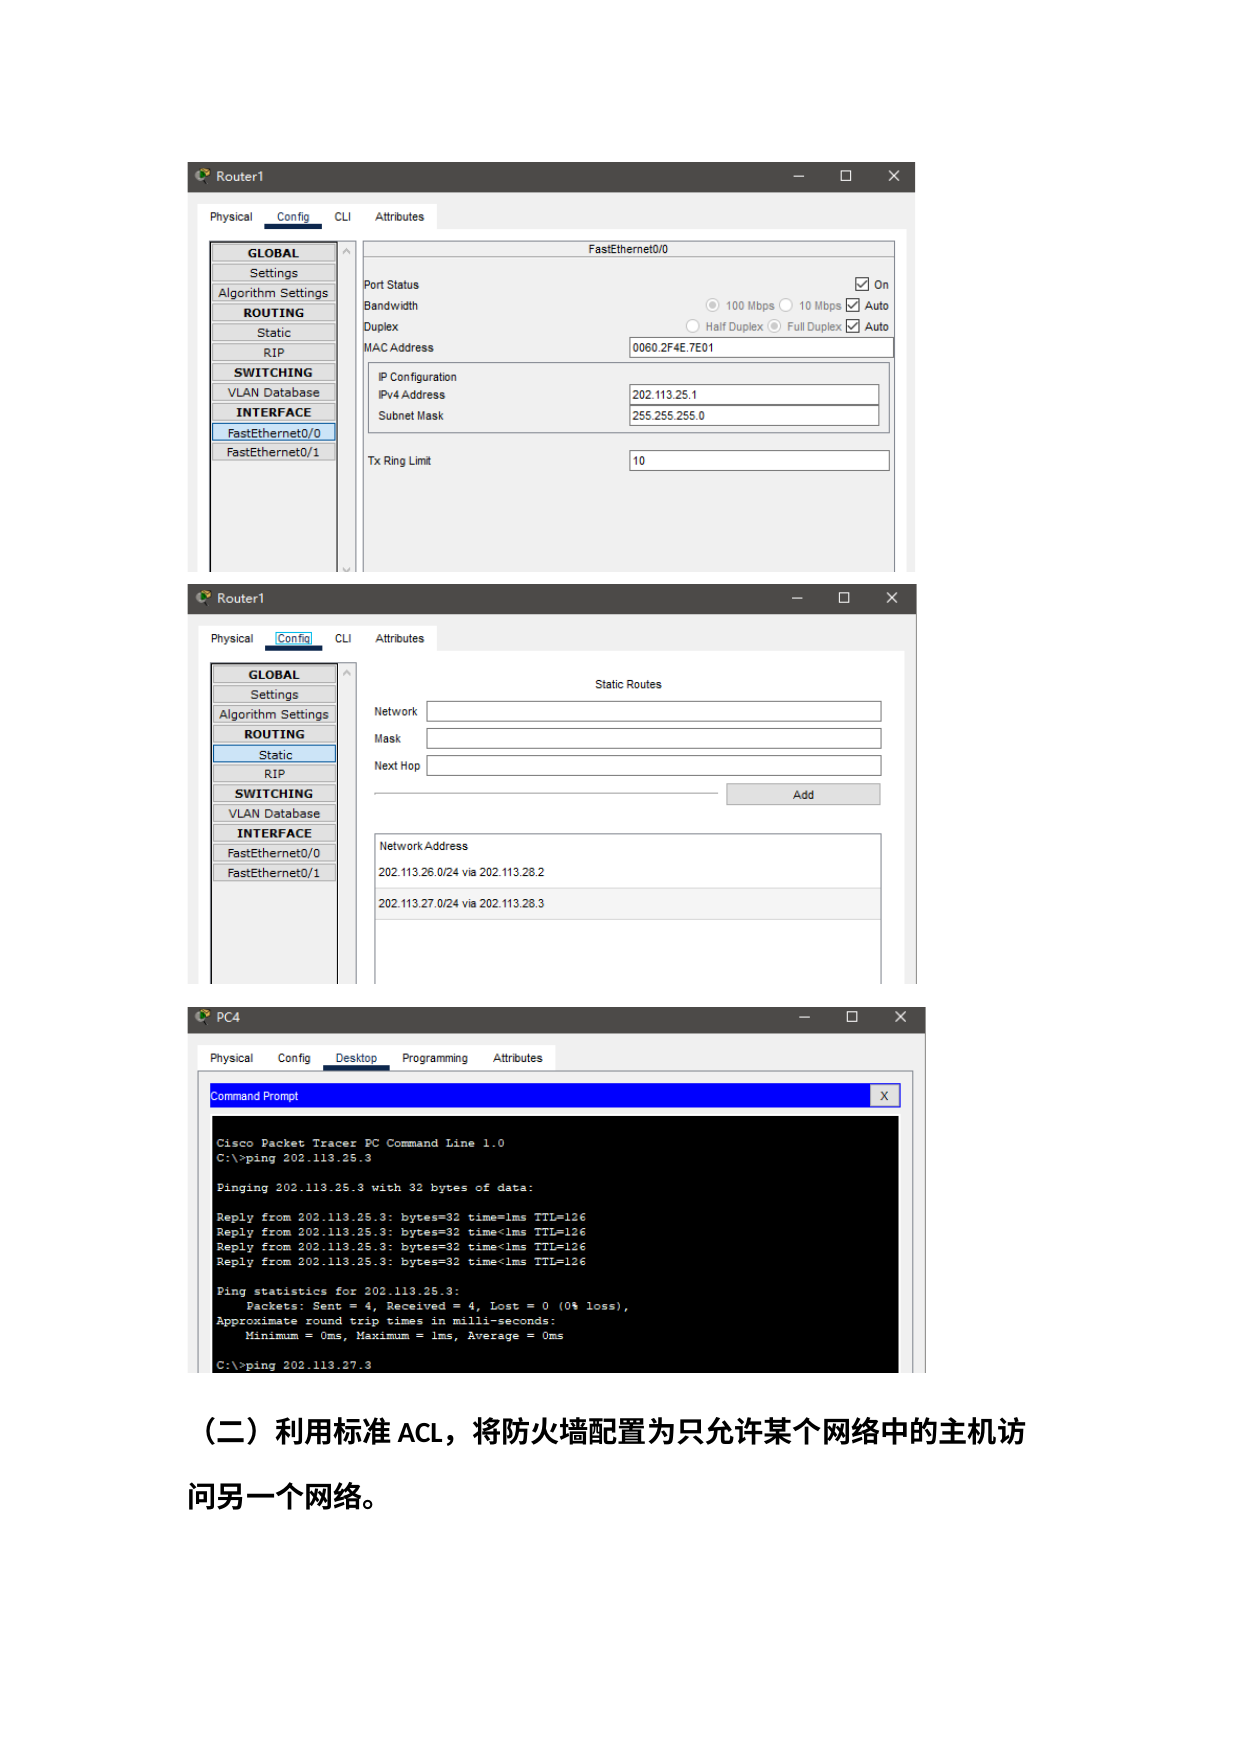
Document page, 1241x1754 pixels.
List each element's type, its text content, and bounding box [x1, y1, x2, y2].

picture [187, 584, 917, 984]
picture [187, 162, 916, 572]
list 利用标准ACL，将防火墙配置为只允许某个网络中的主机访问另一个网络。 [187, 1397, 1053, 1527]
picture [187, 1007, 926, 1373]
